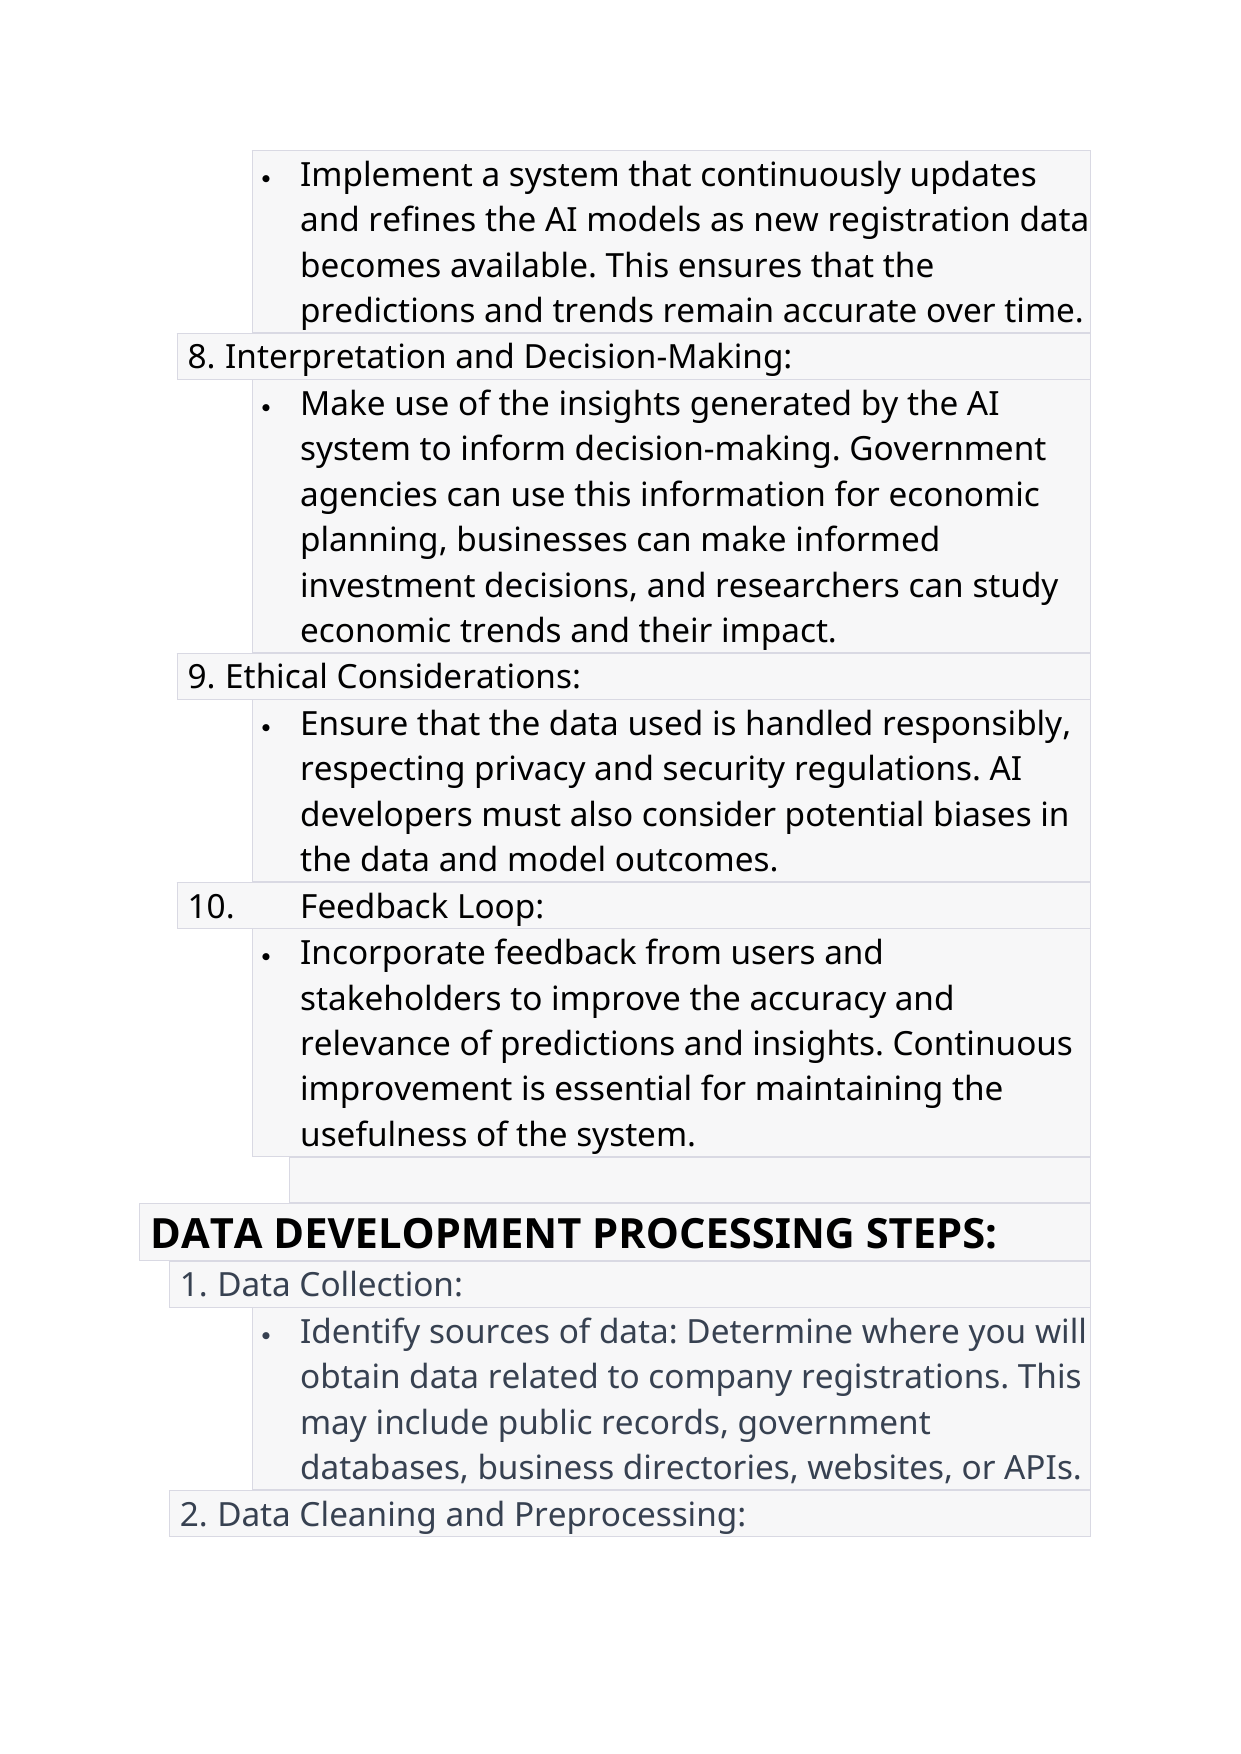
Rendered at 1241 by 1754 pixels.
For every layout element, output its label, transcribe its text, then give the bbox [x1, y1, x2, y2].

list Data Collection: [170, 1262, 1090, 1307]
list Identify sources of data: Determine where you will obtain data related to company registrations. This may include public records, government databases, business directories, websites, or APIs. [253, 1308, 1090, 1489]
list Ensure that the data used is handled responsibly, respecting privacy and security regulations. AI developers must also consider potential biases in the data and model outcomes. [253, 700, 1090, 881]
list Incorporate feedback from users and stakeholders to improve the accuracy and relevance of predictions and insights. Continuous improvement is essential for maintaining the usefulness of the system. [253, 929, 1090, 1156]
list Ethical Considerations: [178, 654, 1090, 699]
list Make use of the insights generated by the AI system to inform decision-making. Government agencies can use this information for economic planning, businesses can make informed investment decisions, and researchers can study economic trends and their impact. [253, 380, 1090, 652]
list Feedback Loop: [178, 883, 1090, 928]
list Data Cleaning and Preprocessing: [170, 1491, 1090, 1536]
list Implement a system that continuously updates and refines the AI models as new registration data becomes available. This ensures that the predictions and trends remain accurate over time. [253, 151, 1090, 332]
list Interpretation and Decision-Making: [178, 334, 1090, 379]
text DATA DEVELOPMENT PROCESSING STEPS: [140, 1204, 1090, 1260]
